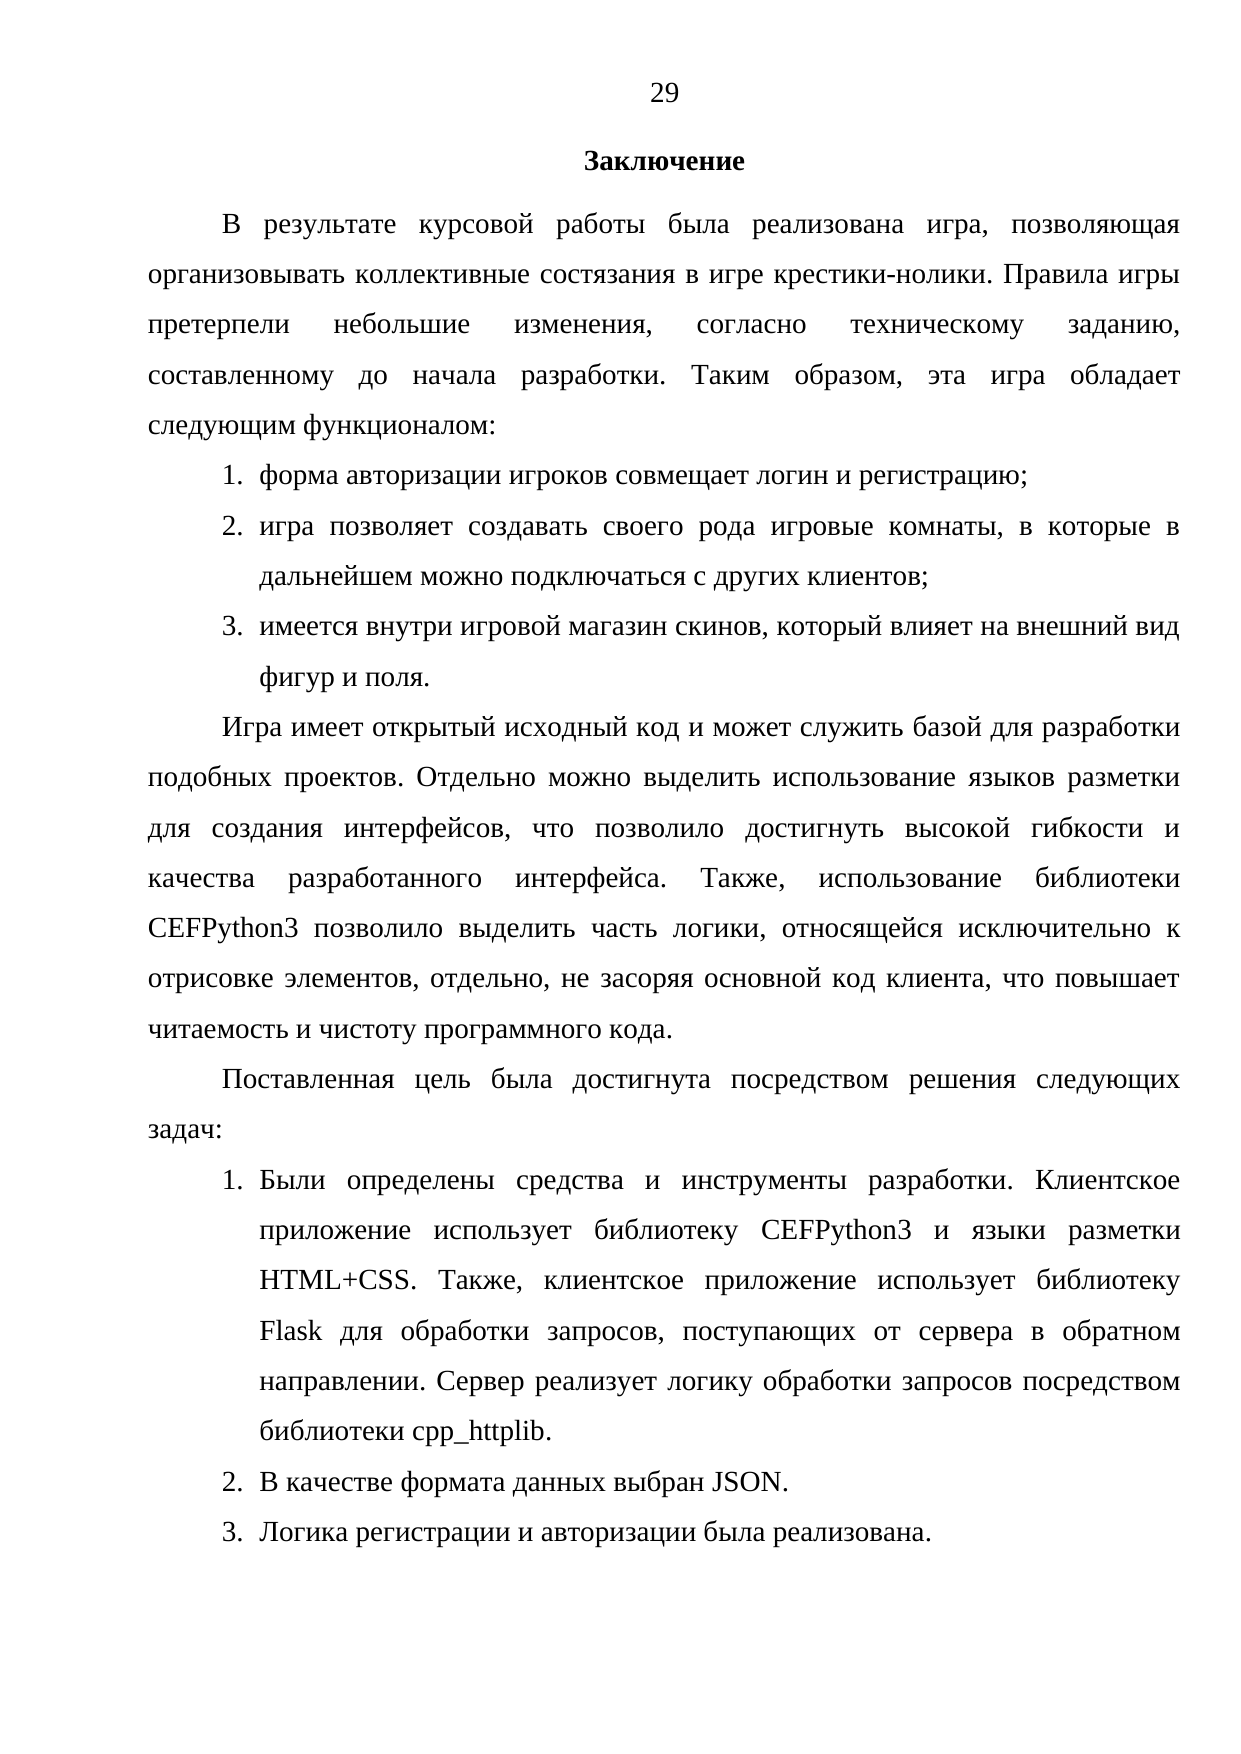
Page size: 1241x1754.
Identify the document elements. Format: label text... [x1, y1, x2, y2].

text В результате курсовой работы была реализована игра, позволяющая организовывать коллективные состязания в игре крестики-нолики. Правила игры претерпели небольшие изменения, согласно техническому заданию, составленному до начала разработки. Таким образом, эта игра обладает следующим функционалом: [148, 206, 1181, 441]
list Были определены средства и инструменты разработки. Клиентское приложение использует библиотеку CEFPython3 и языки разметки HTML+CSS. Также, клиентское приложение использует библиотеку Flask для обработки запросов, поступающих от сервера в обратном направлении. Сервер реализует логику обработки запросов посредством библиотеки cpp_httplib. [222, 1162, 1181, 1447]
list Логика регистрации и авторизации была реализована. [222, 1514, 1181, 1548]
list В качестве формата данных выбран JSON. [222, 1464, 1181, 1497]
list форма авторизации игроков совмещает логин и регистрацию; [222, 457, 1181, 491]
list игра позволяет создавать своего рода игровые комнаты, в которые в дальнейшем можно подключаться с других клиентов; [222, 508, 1181, 592]
subtitle Заключение [148, 143, 1181, 177]
text Игра имеет открытый исходный код и может служить базой для разработки подобных проектов. Отдельно можно выделить использование языков разметки для создания интерфейсов, что позволило достигнуть высокой гибкости и качества разработанного интерфейса. Также, использование библиотеки CEFPython3 позволило выделить часть логики, относящейся исключительно к отрисовке элементов, отдельно, не засоряя основной код клиента, что повышает читаемость и чистоту программного кода. [148, 709, 1181, 1044]
list имеется внутри игровой магазин скинов, который влияет на внешний вид фигур и поля. [222, 608, 1181, 692]
text Поставленная цель была достигнута посредством решения следующих задач: [148, 1061, 1181, 1145]
